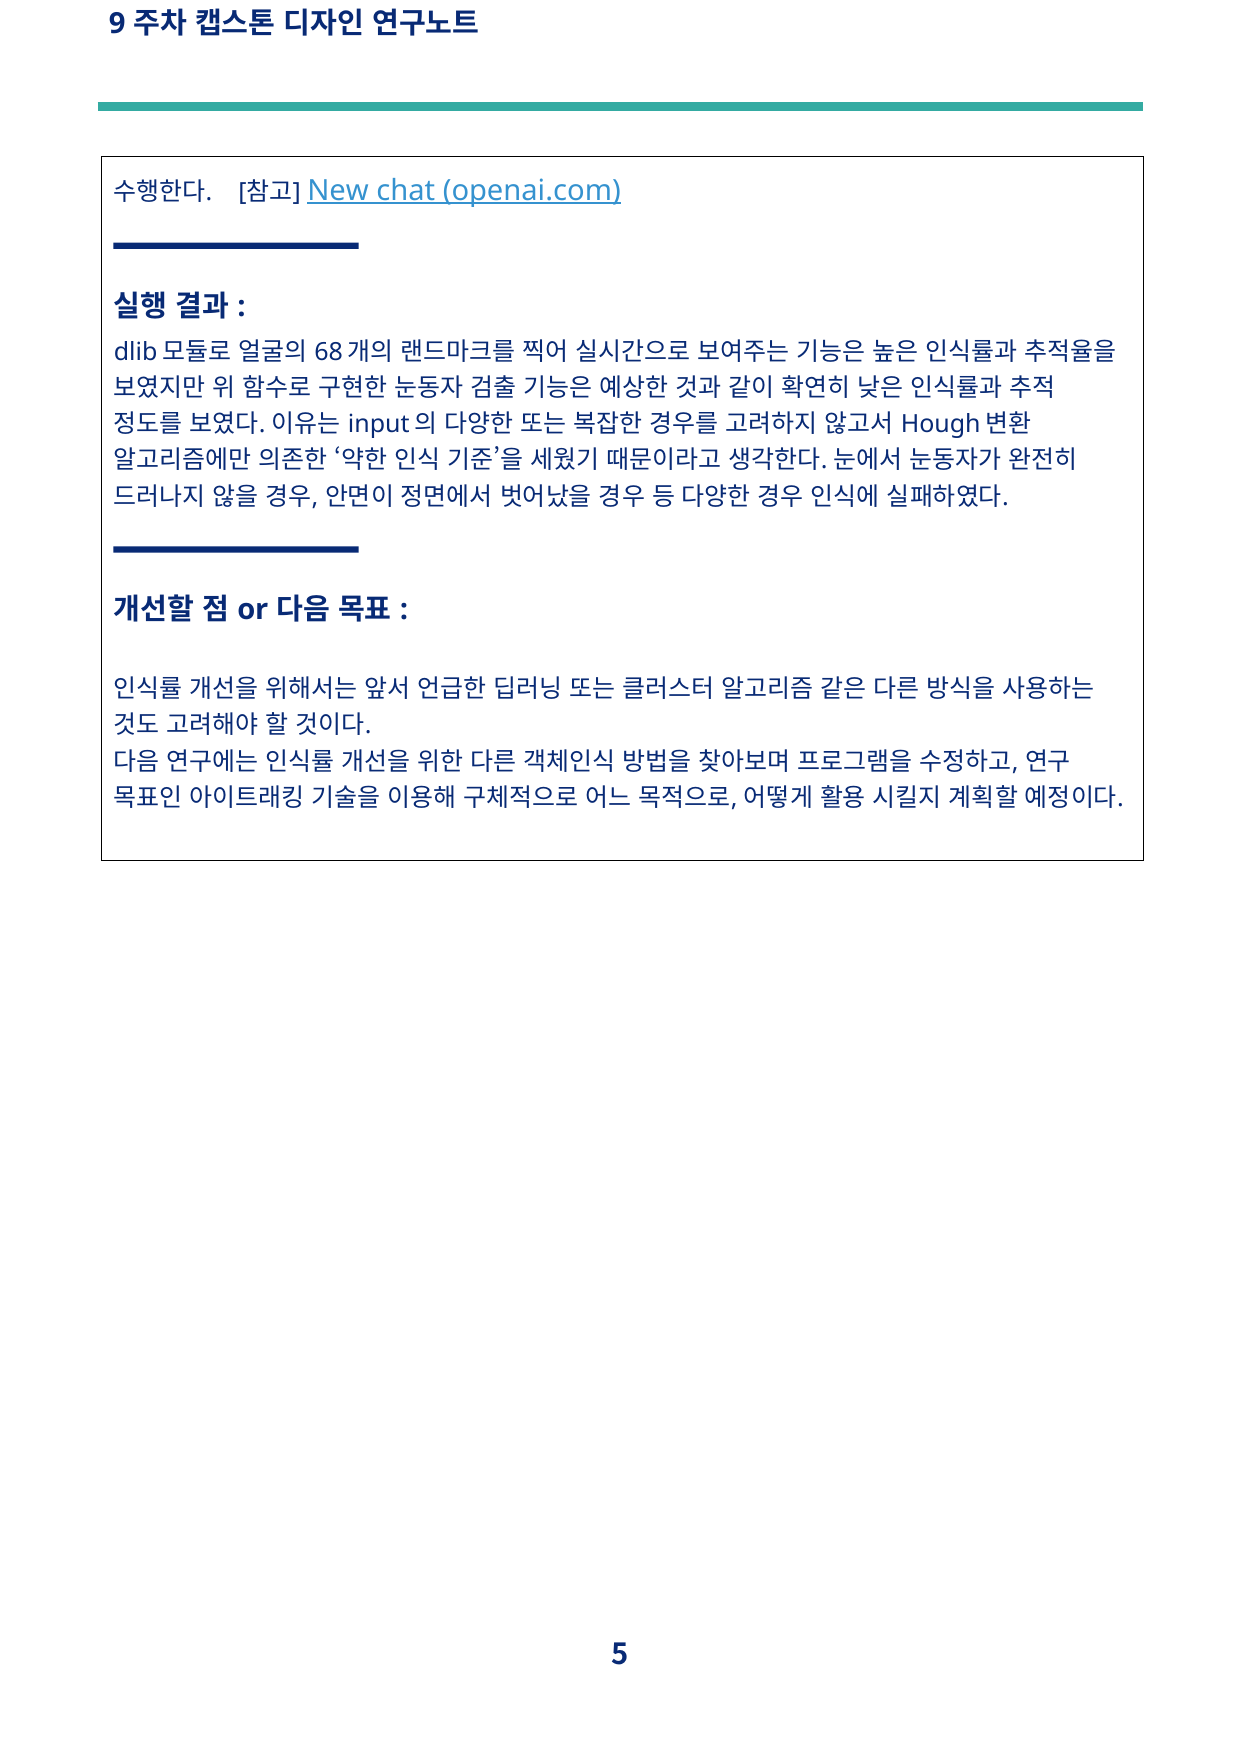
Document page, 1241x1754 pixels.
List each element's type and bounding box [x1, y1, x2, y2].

table_header [102, 157, 1143, 859]
